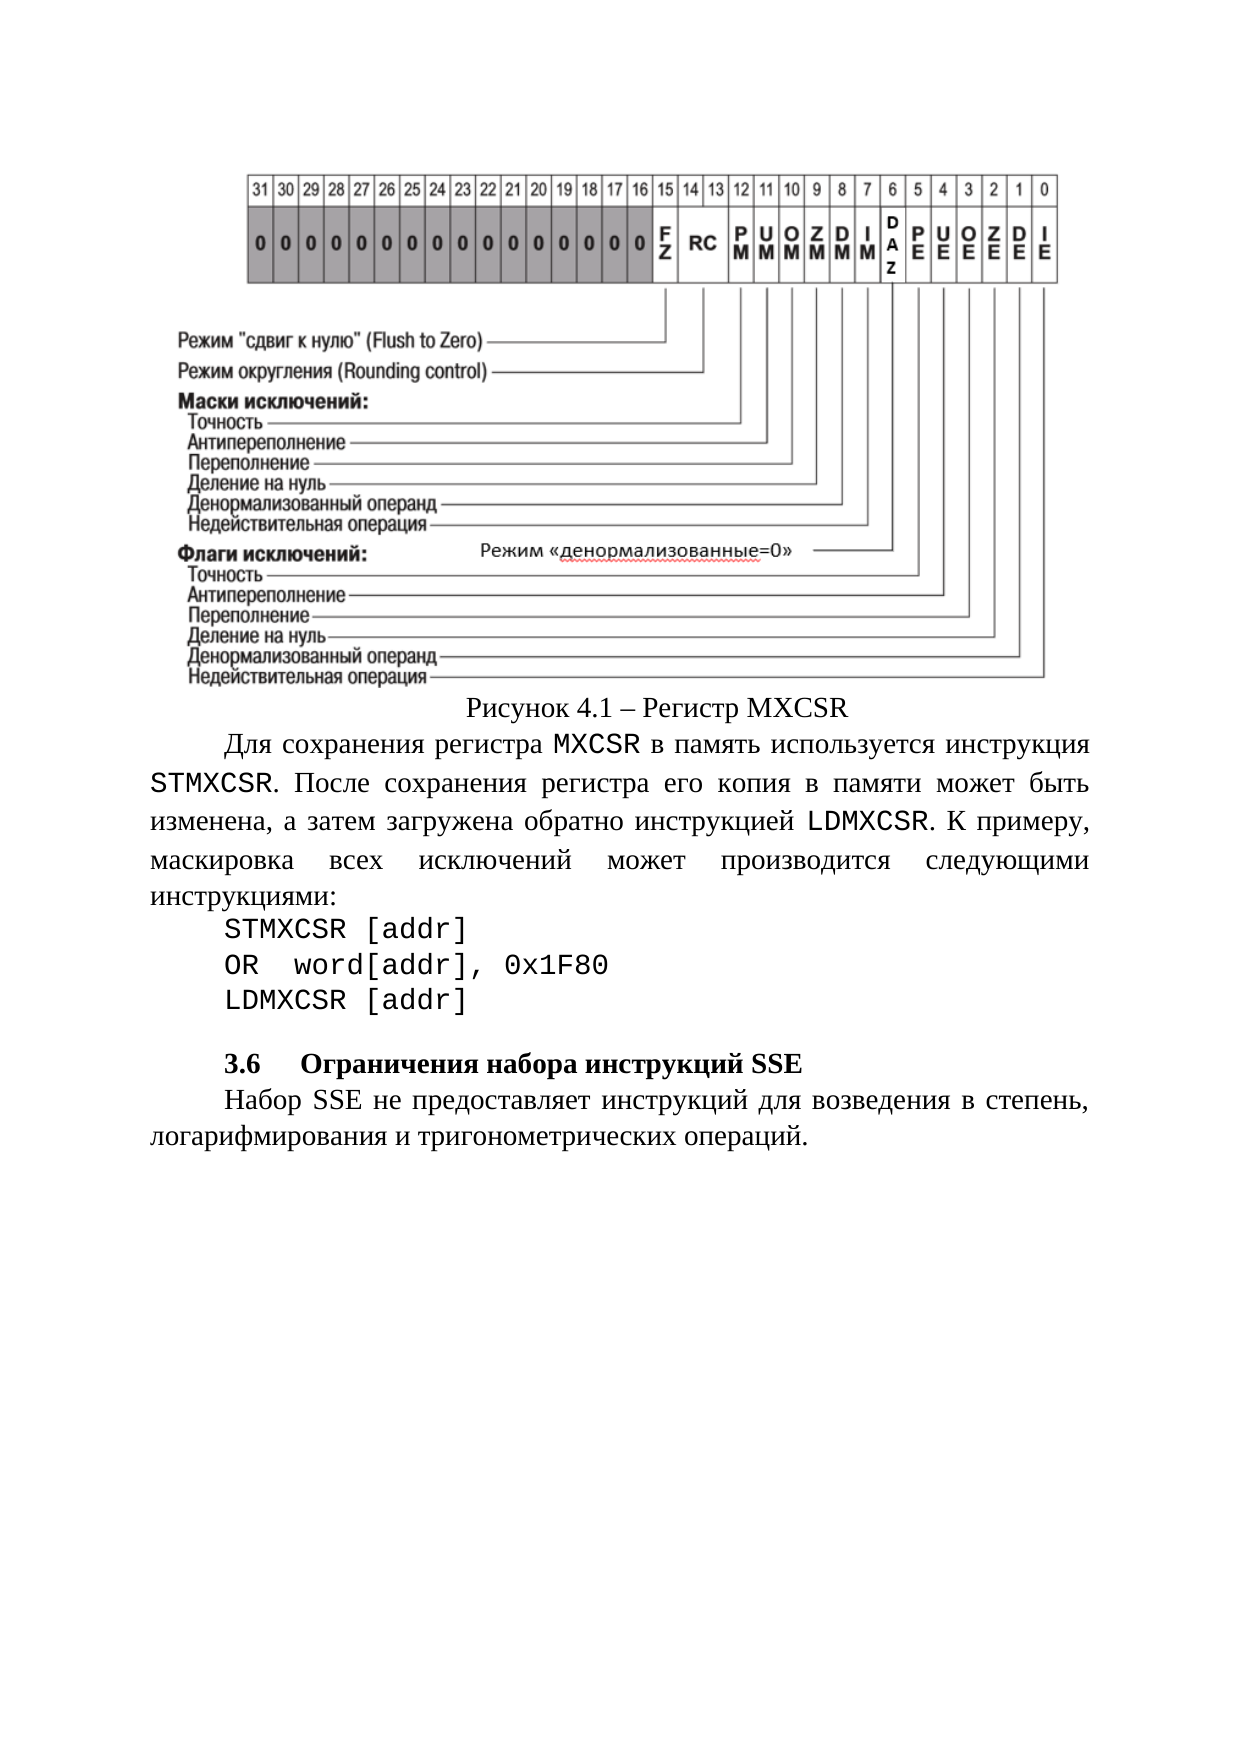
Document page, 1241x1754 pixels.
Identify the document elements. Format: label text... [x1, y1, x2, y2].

text STMXCSR [addr] [150, 914, 1090, 947]
subtitle Ограничения набора инструкций SSE [150, 1046, 1090, 1080]
text Для сохранения регистра MXCSR в память используется инструкция STMXCSR. После сохранения регистра его копия в памяти может быть изменена, а затем загружена обратно инструкцией LDMXCSR. К примеру, маскировка всех исключений может производится следующими инструкциями: [150, 726, 1090, 912]
text OR word[addr], 0x1F80 [150, 950, 1090, 983]
text Набор SSE не предоставляет инструкций для возведения в степень, логарифмирования и тригонометрических операций. [150, 1082, 1090, 1152]
text Рисунок 4.1 – Регистр MXCSR [150, 690, 1090, 723]
text LDMXCSR [addr] [150, 986, 1090, 1018]
picture [150, 150, 1091, 688]
